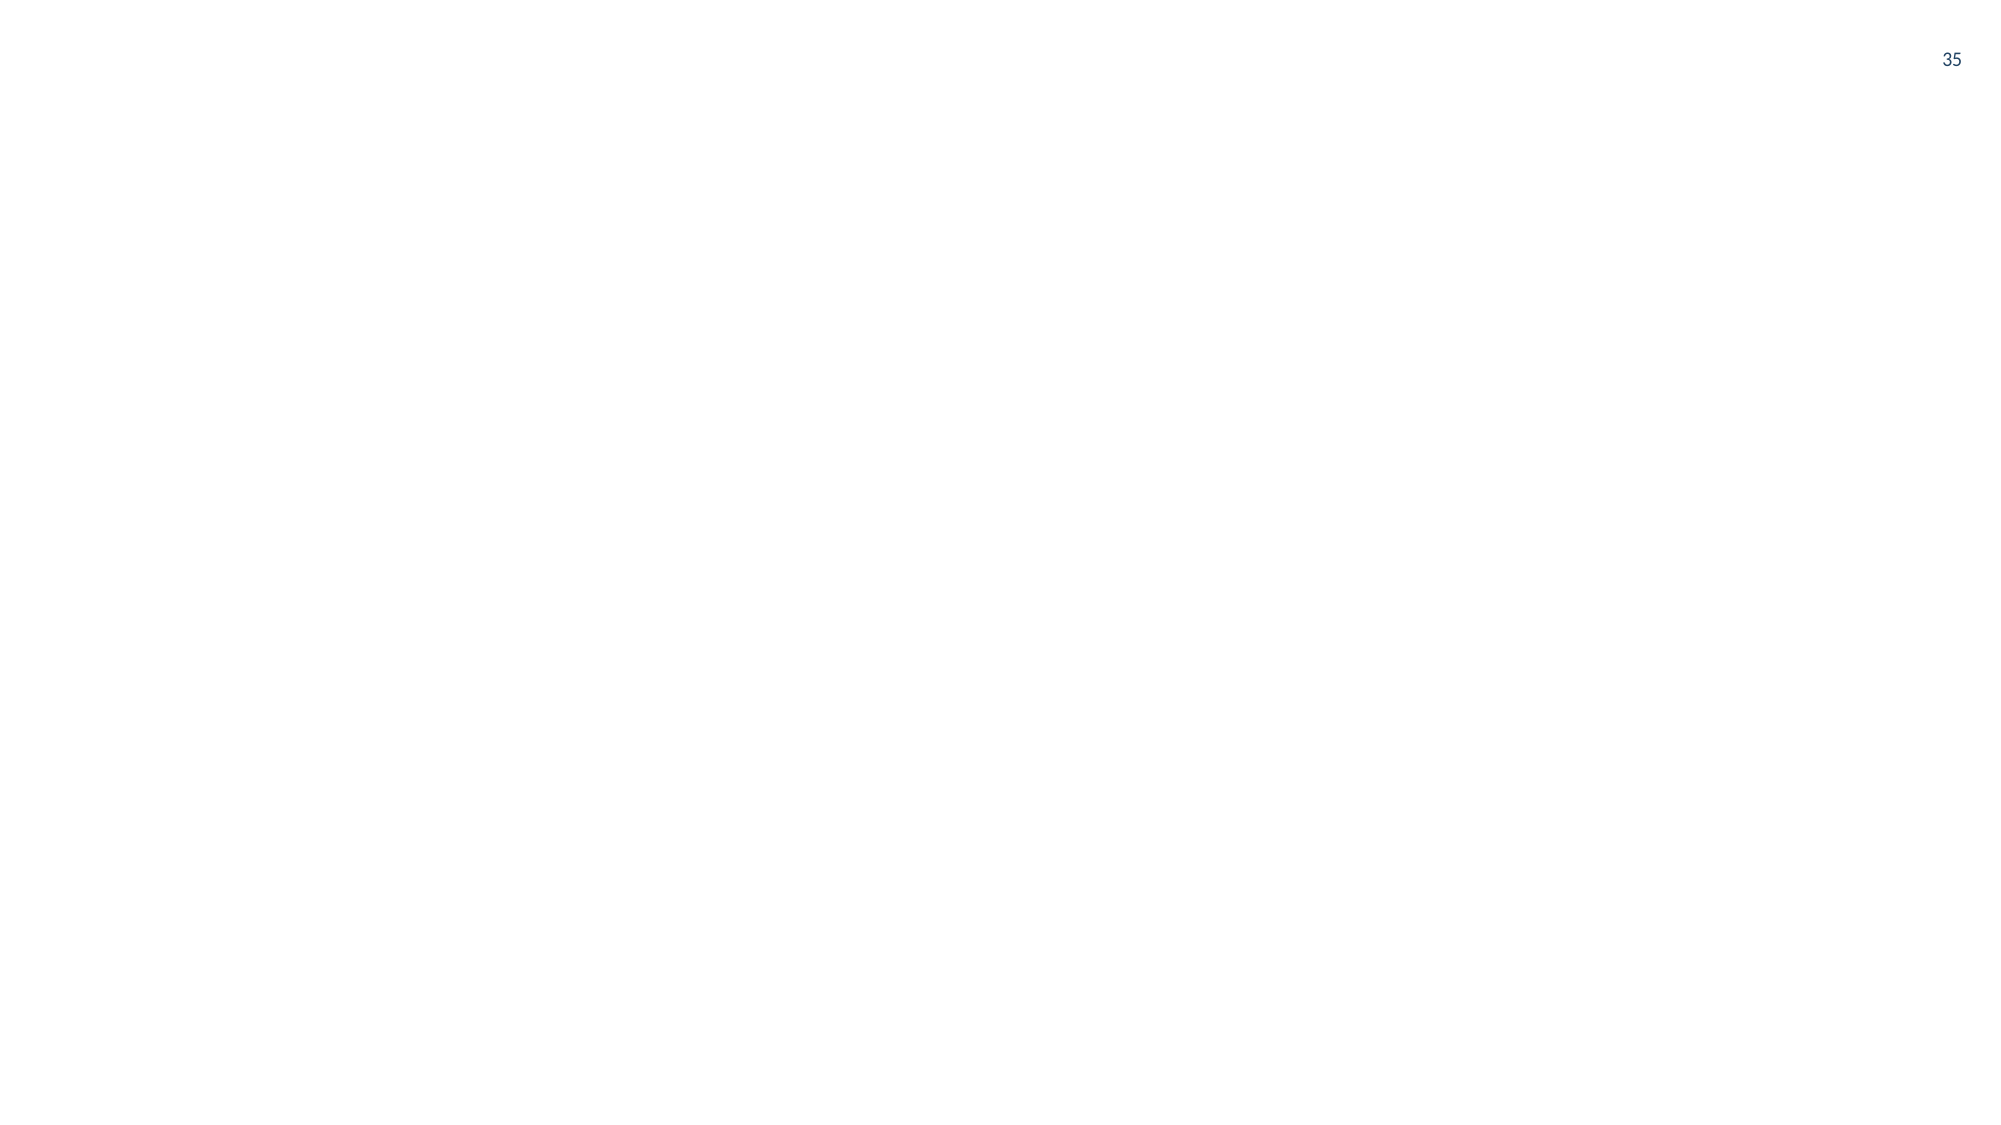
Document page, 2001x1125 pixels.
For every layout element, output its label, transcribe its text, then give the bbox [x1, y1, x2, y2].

text 35 [0, 46, 1962, 71]
